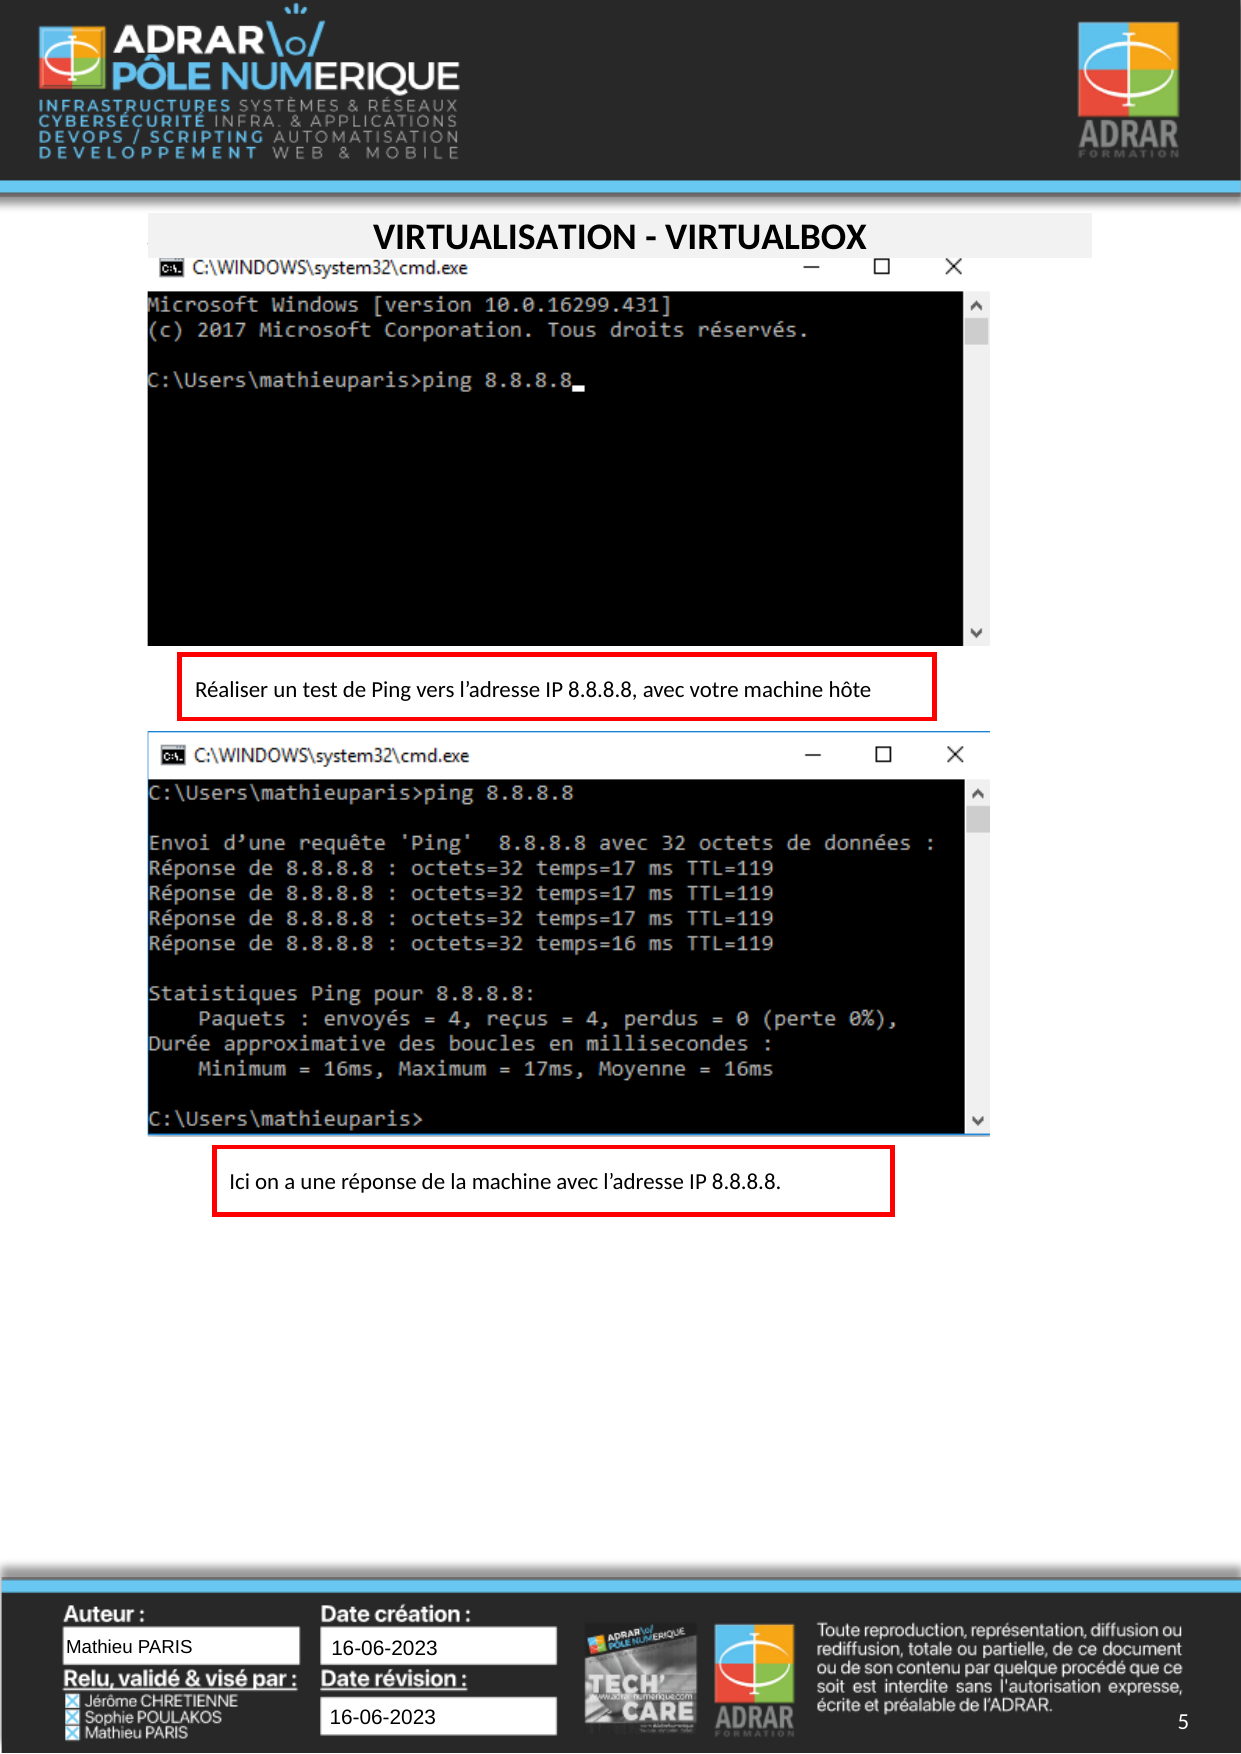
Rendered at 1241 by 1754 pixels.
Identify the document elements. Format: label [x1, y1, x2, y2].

picture [147, 731, 990, 1137]
picture [147, 243, 990, 646]
picture [1, 1577, 1241, 1753]
picture [0, 0, 1241, 197]
